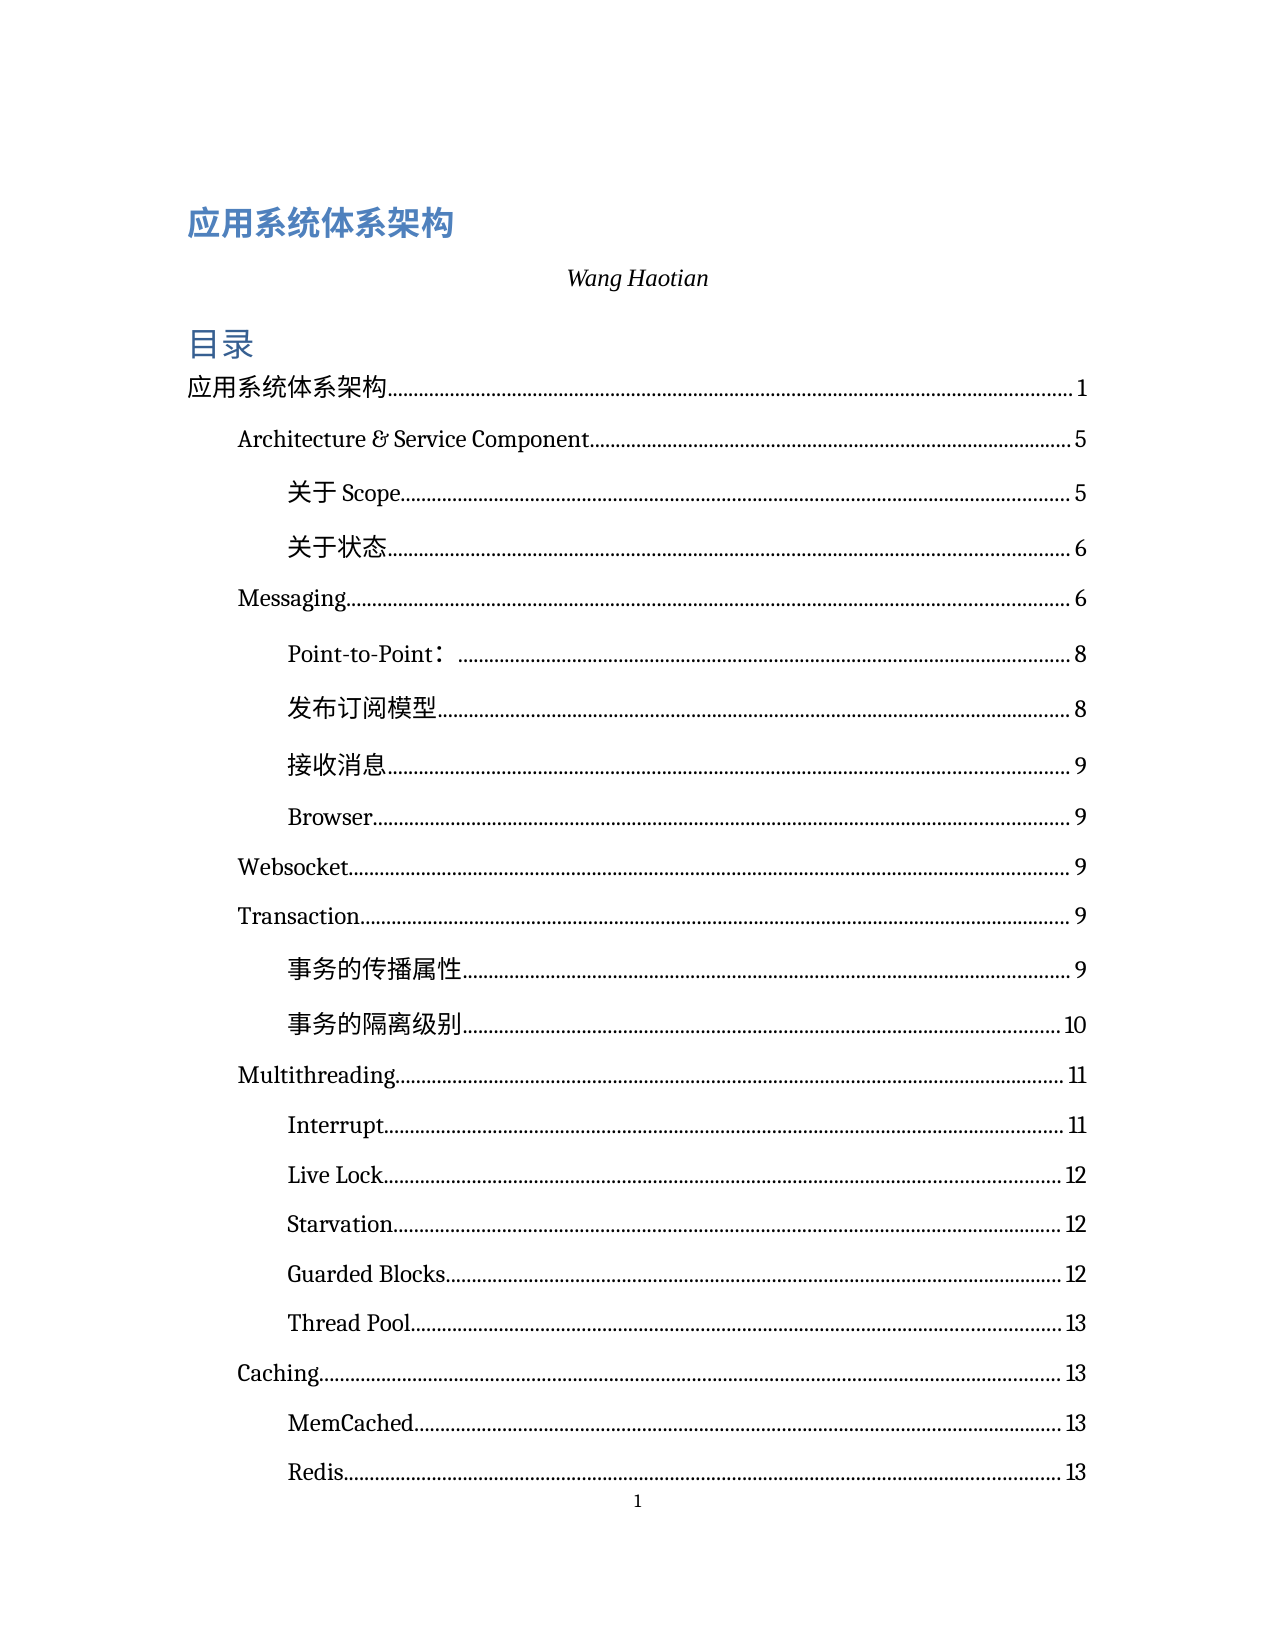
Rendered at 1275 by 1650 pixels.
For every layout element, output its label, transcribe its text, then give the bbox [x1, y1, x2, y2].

subtitle 应用系统体系架构 [187, 200, 1087, 245]
